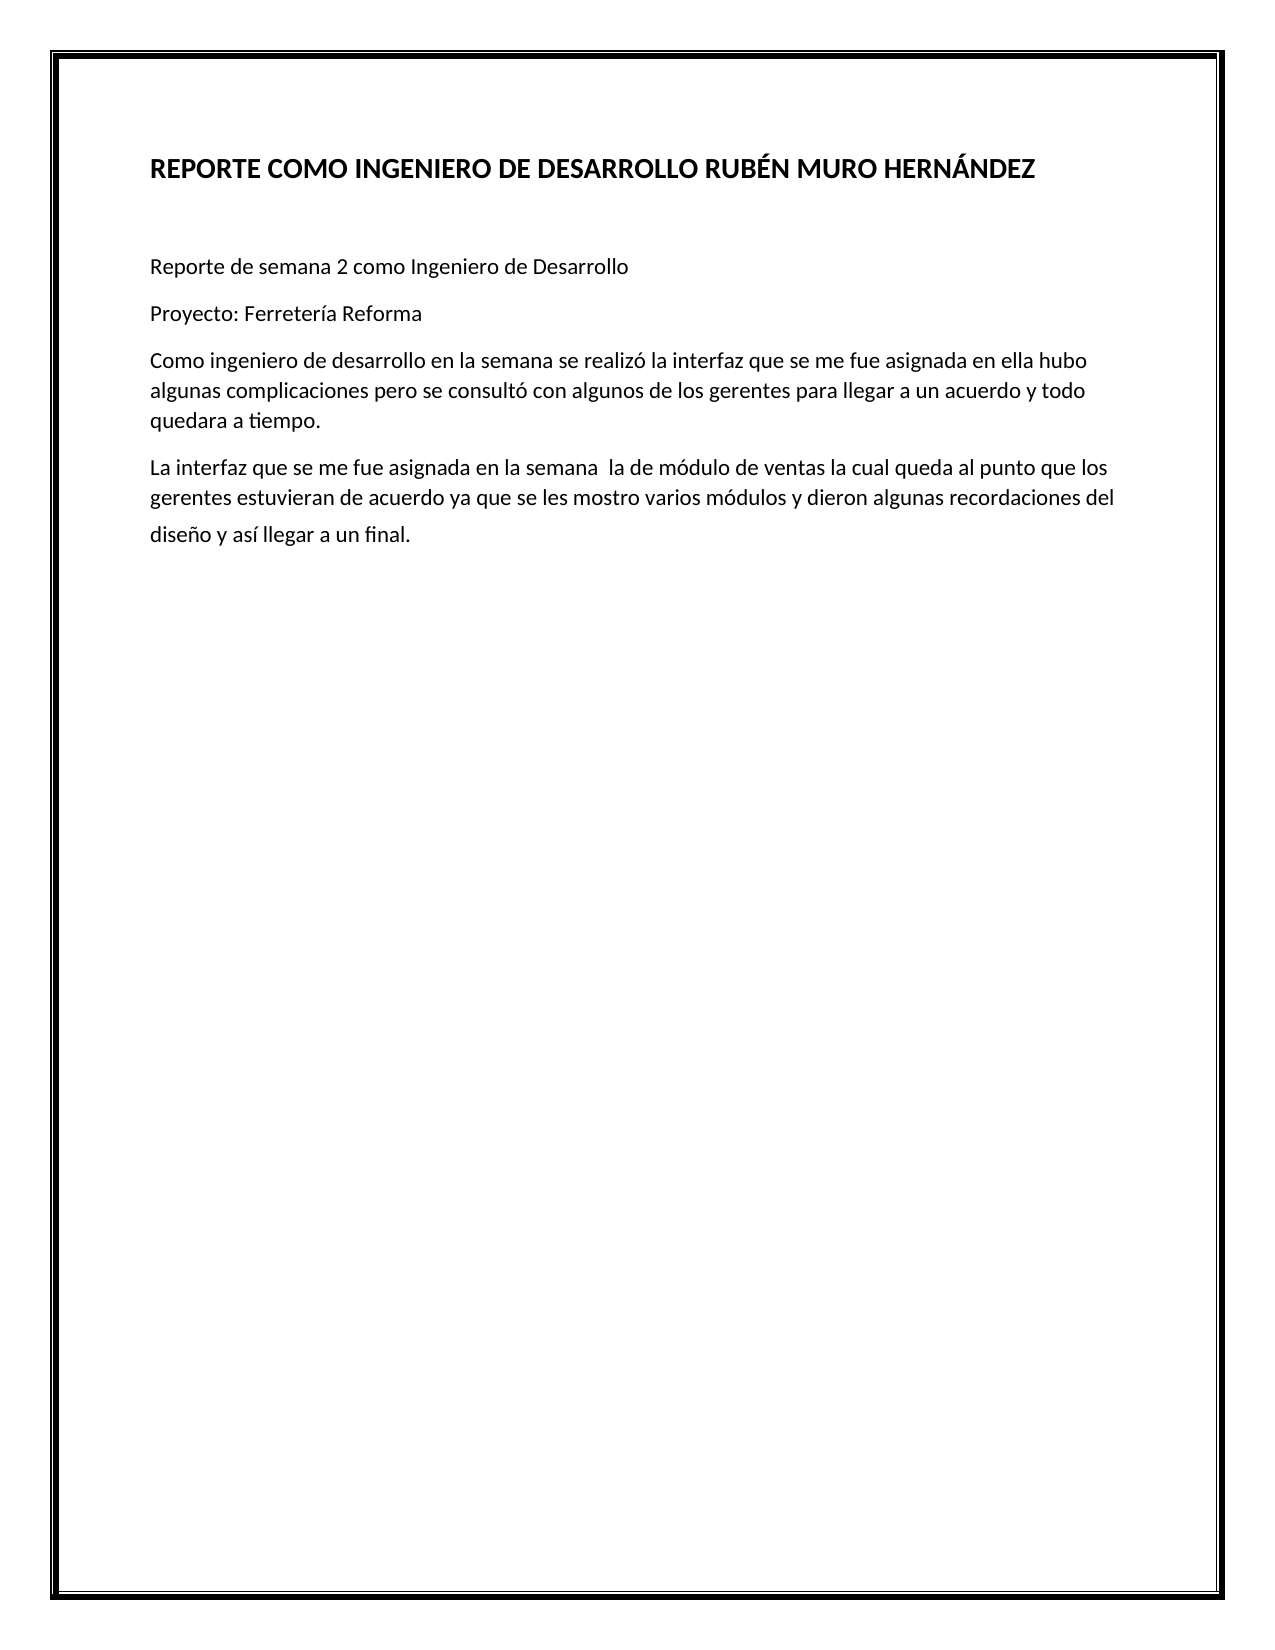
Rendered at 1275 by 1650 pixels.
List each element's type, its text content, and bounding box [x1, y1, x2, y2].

text La interfaz que se me fue asignada en la semana la de módulo de ventas la cual queda al punto que los gerentes estuvieran de acuerdo ya que se les mostro varios módulos y dieron algunas recordaciones del diseño y así llegar a un final. [150, 453, 1125, 550]
text Proyecto: Ferretería Reforma [150, 299, 1125, 327]
text Reporte de semana 2 como Ingeniero de Desarrollo [150, 252, 1125, 280]
text REPORTE COMO INGENIERO DE DESARROLLO RUBÉN MURO HERNÁNDEZ [150, 150, 1125, 186]
text Como ingeniero de desarrollo en la semana se realizó la interfaz que se me fue asignada en ella hubo algunas complicaciones pero se consultó con algunos de los gerentes para llegar a un acuerdo y todo quedara a tiempo. [150, 346, 1125, 434]
